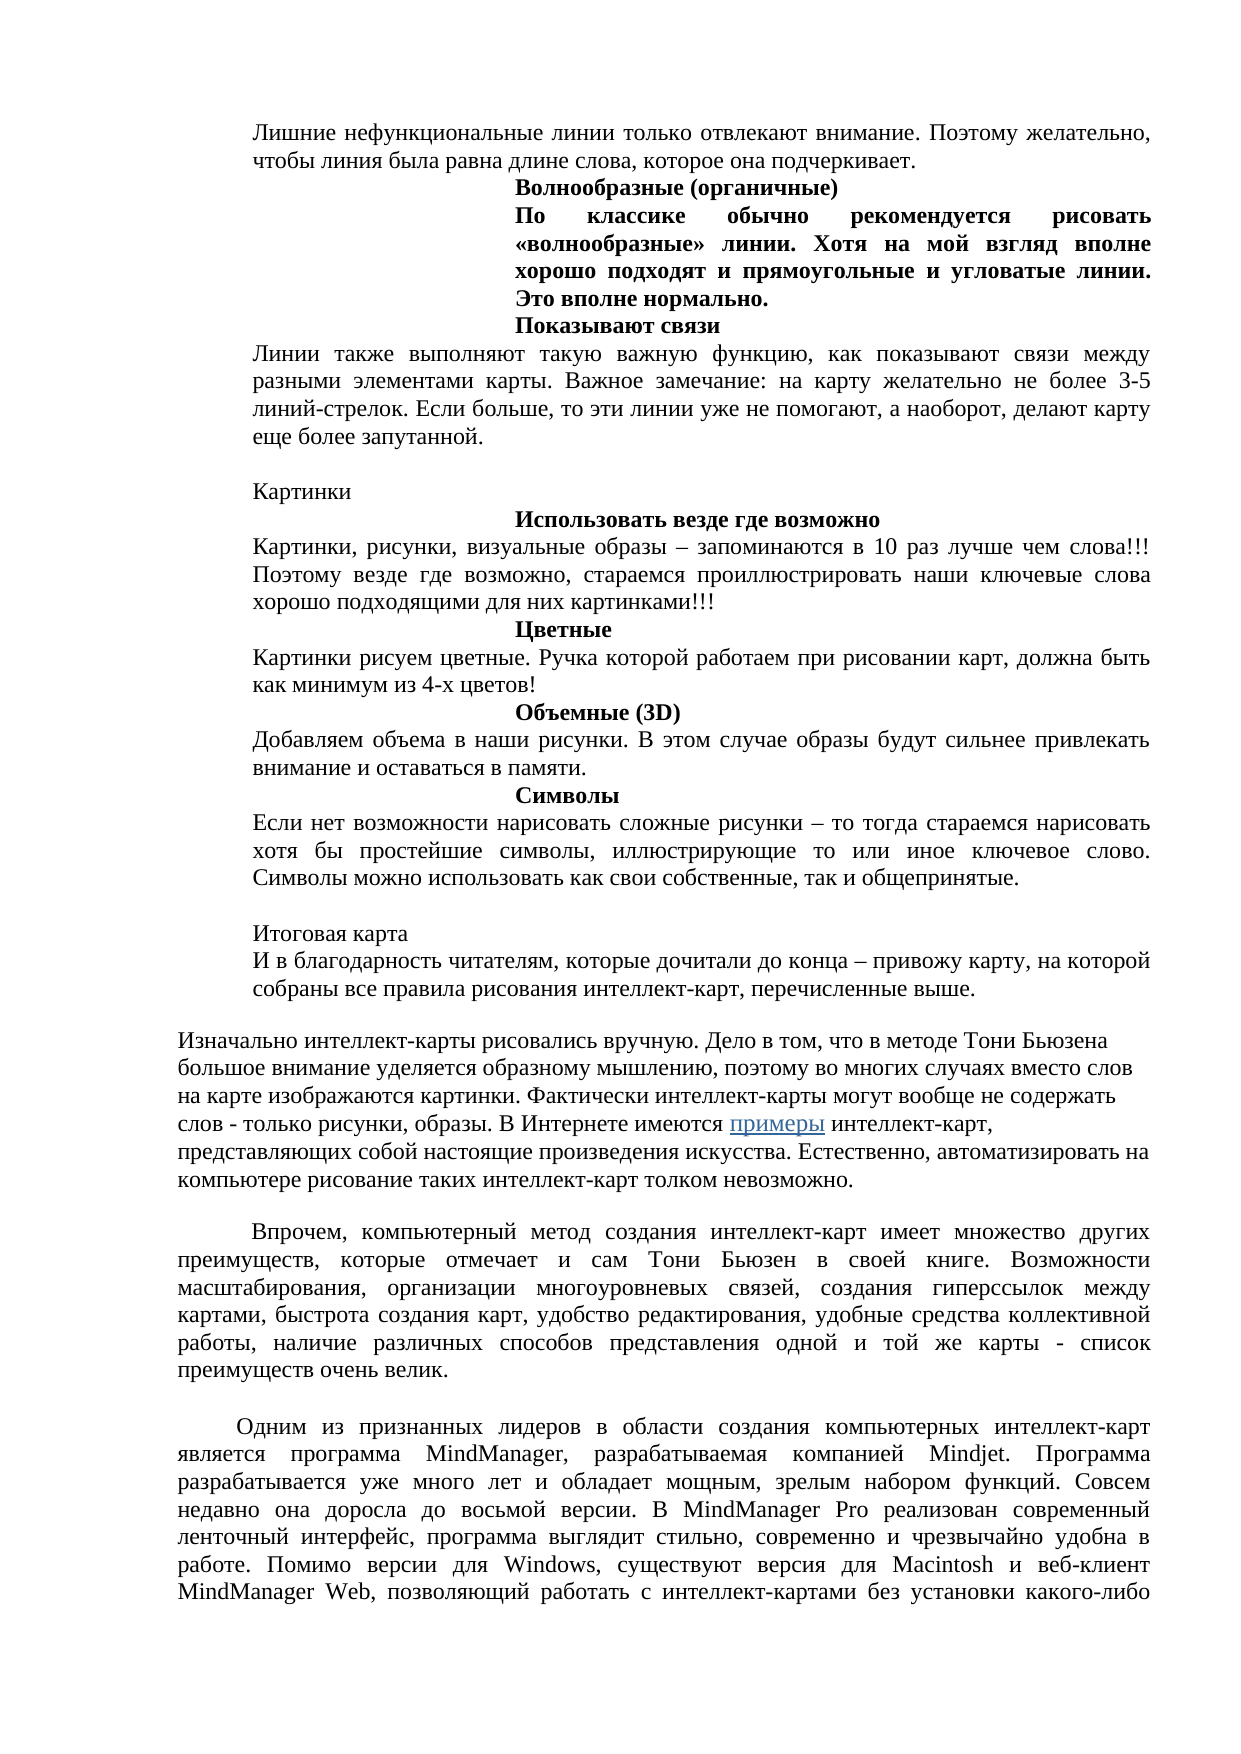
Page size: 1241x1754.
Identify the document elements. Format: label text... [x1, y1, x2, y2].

text И в благодарность читателям, которые дочитали до конца – привожу карту, на которой собраны все правила рисования интеллект-карт, перечисленные выше. [252, 946, 1152, 1001]
text Цветные [515, 615, 1152, 643]
text Лишние нефункциональные линии только отвлекают внимание. Поэтому желательно, чтобы линия была равна длине слова, которое она подчеркивает. [252, 118, 1152, 173]
text Если нет возможности нарисовать сложные рисунки – то тогда стараемся нарисовать хотя бы простейшие символы, иллюстрирующие то или иное ключевое слово. Символы можно использовать как свои собственные, так и общепринятые. [252, 808, 1152, 891]
text Линии также выполняют такую важную функцию, как показывают связи между разными элементами карты. Важное замечание: на карту желательно не более 3-5 линий-стрелок. Если больше, то эти линии уже не помогают, а наоборот, делают карту еще более запутанной. [252, 339, 1152, 449]
text Итоговая карта [252, 919, 1152, 946]
text Картинки [252, 477, 1152, 504]
text Символы [515, 781, 1152, 808]
text По классике обычно рекомендуется рисовать «волнообразные» линии. Хотя на мой взгляд вполне хорошо подходят и прямоугольные и угловатые линии. Это вполне нормально. [515, 201, 1152, 311]
text Изначально интеллект-карты рисовались вручную. Дело в том, что в методе Тони Бьюзена большое внимание уделяется образному мышлению, поэтому во многих случаях вместо слов на карте изображаются картинки. Фактически интеллект-карты могут вообще не содержать слов - только рисунки, образы. В Интернете имеются примеры интеллект-карт, представляющих собой настоящие произведения искусства. Естественно, автоматизировать на компьютере рисование таких интеллект-карт толком невозможно. [177, 1001, 1152, 1192]
text Объемные (3D) [515, 698, 1152, 725]
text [177, 1412, 1152, 1605]
text Волнообразные (органичные) [515, 173, 1152, 201]
text Показывают связи [515, 311, 1152, 339]
text Картинки рисуем цветные. Ручка которой работаем при рисовании карт, должна быть как минимум из 4-х цветов! [252, 643, 1152, 698]
text Картинки, рисунки, визуальные образы – запоминаются в 10 раз лучше чем слова!!! Поэтому везде где возможно, стараемся проиллюстрировать наши ключевые слова хорошо подходящими для них картинками!!! [252, 532, 1152, 615]
text Использовать везде где возможно [515, 504, 1152, 532]
text Впрочем, компьютерный метод создания интеллект-карт имеет множество других преимуществ, которые отмечает и сам Тони Бьюзен в своей книге. Возможности масштабирования, организации многоуровневых связей, создания гиперссылок между картами, быстрота создания карт, удобство редактирования, удобные средства коллективной работы, наличие различных способов представления одной и той же карты - список преимуществ очень велик. [177, 1217, 1152, 1383]
text Добавляем объема в наши рисунки. В этом случае образы будут сильнее привлекать внимание и оставаться в памяти. [252, 725, 1152, 781]
